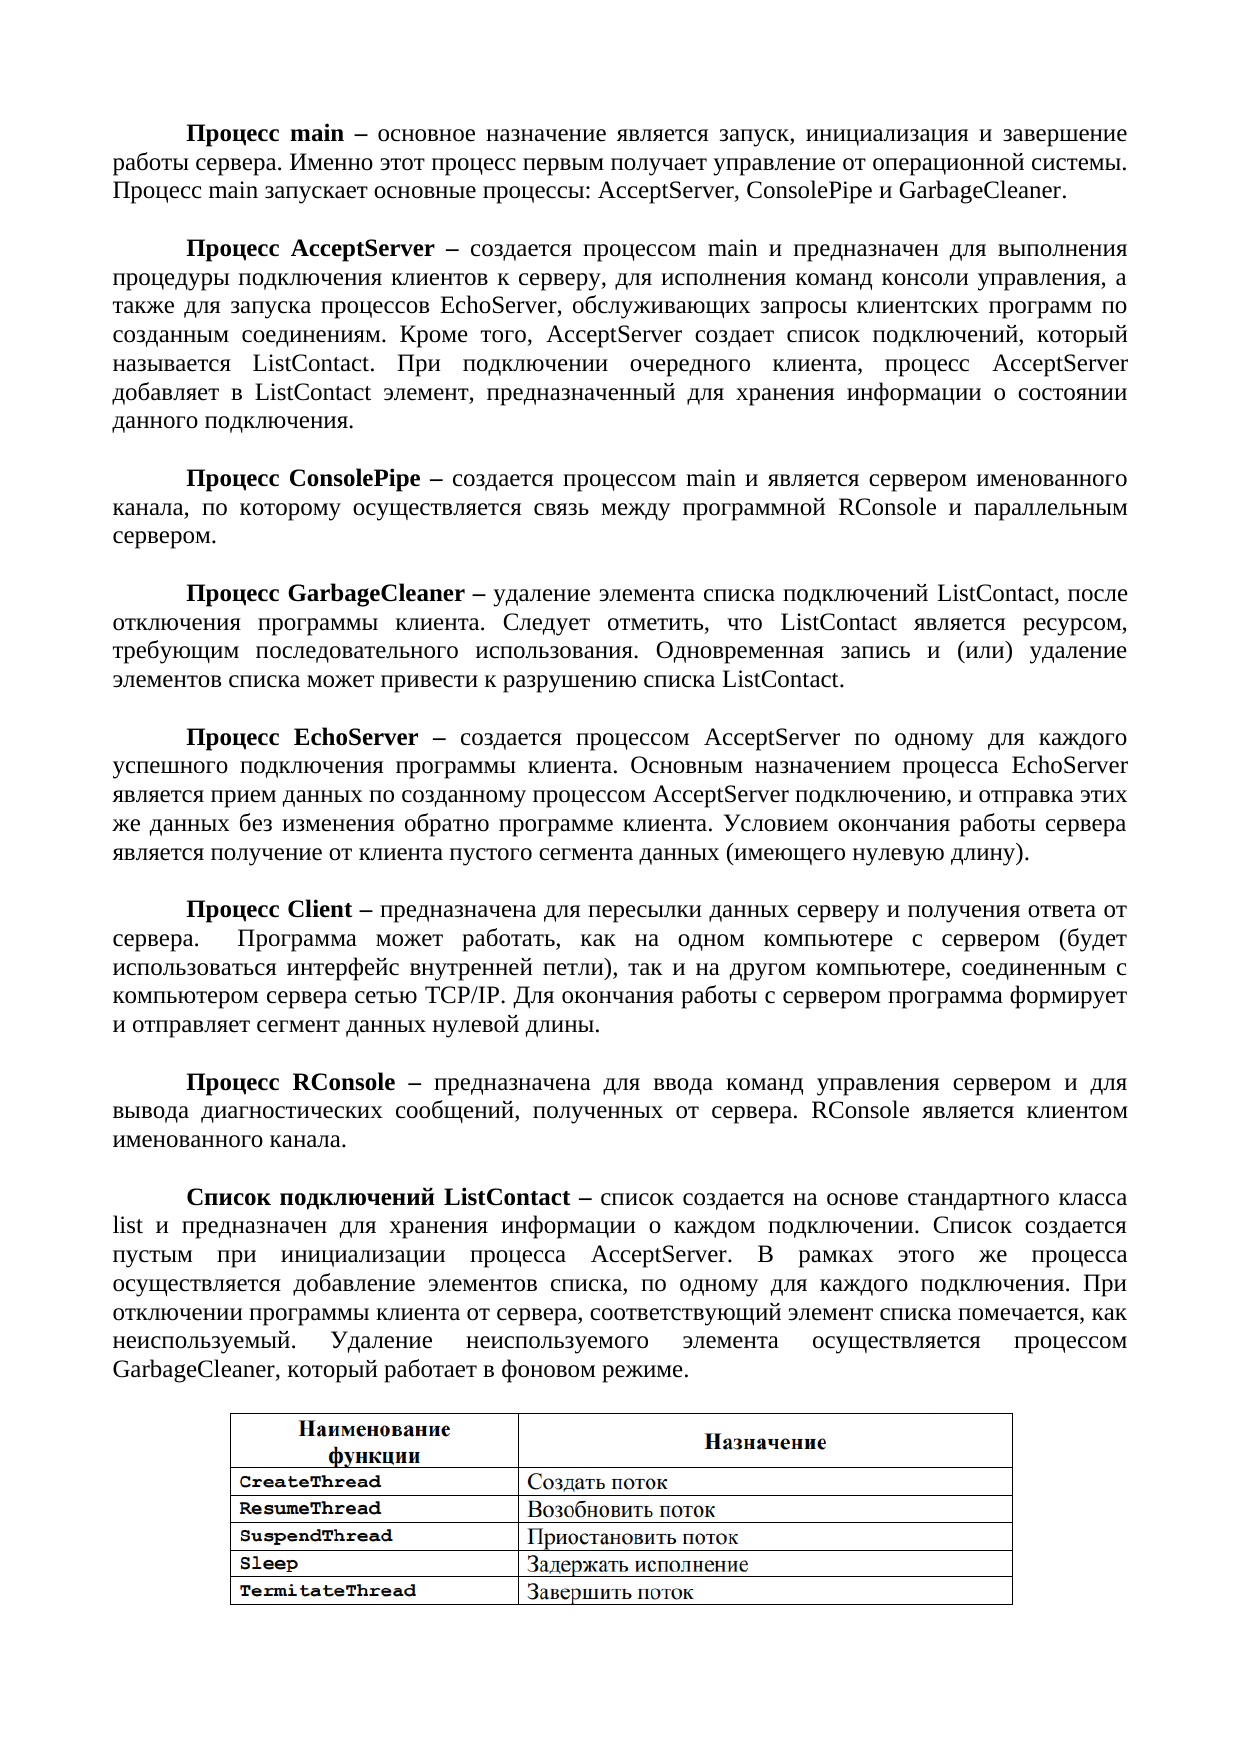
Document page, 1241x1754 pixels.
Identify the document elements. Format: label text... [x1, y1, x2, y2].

text Список подключений ListContact – список создается на основе стандартного класса list и предназначен для хранения информации о каждом подключении. Список создается пустым при инициализации процесса AcceptServer. В рамках этого же процесса осуществляется добавление элементов списка, по одному для каждого подключения. При отключении программы клиента от сервера, соответствующий элемент списка помечается, как неиспользуемый. Удаление неиспользуемого элемента осуществляется процессом GarbageCleaner, который работает в фоновом режиме. [112, 1182, 1128, 1383]
text Процесс AcceptServer – создается процессом main и предназначен для выполнения процедуры подключения клиентов к серверу, для исполнения команд консоли управления, а также для запуска процессов EchoServer, обслуживающих запросы клиентских программ по созданным соединениям. Кроме того, AcceptServer создает список подключений, который называется ListContact. При подключении очередного клиента, процесс AcceptServer добавляет в ListContact элемент, предназначенный для хранения информации о состоянии данного подключения. [112, 233, 1128, 434]
text Процесс RConsole – предназначена для ввода команд управления сервером и для вывода диагностических сообщений, полученных от сервера. RConsole является клиентом именованного канала. [112, 1067, 1128, 1153]
text Процесс main – основное назначение является запуск, инициализация и завершение работы сервера. Именно этот процесс первым получает управление от операционной системы. Процесс main запускает основные процессы: AcceptServer, ConsolePipe и GarbageCleaner. [112, 118, 1128, 204]
text Процесс EchoServer – создается процессом AcceptServer по одному для каждого успешного подключения программы клиента. Основным назначением процесса EchoServer является прием данных по созданному процессом AcceptServer подключению, и отправка этих же данных без изменения обратно программе клиента. Условием окончания работы сервера является получение от клиента пустого сегмента данных (имеющего нулевую длину). [112, 722, 1128, 866]
text Процесс GarbageCleaner – удаление элемента списка подключений ListContact, после отключения программы клиента. Следует отметить, что ListContact является ресурсом, требующим последовательного использования. Одновременная запись и (или) удаление элементов списка может привести к разрушению списка ListContact. [112, 578, 1128, 693]
picture [226, 1411, 1014, 1607]
text Процесс ConsolePipe – создается процессом main и является сервером именованного канала, по которому осуществляется связь между программной RConsole и параллельным сервером. [112, 463, 1128, 549]
text Процесс Client – предназначена для пересылки данных серверу и получения ответа от сервера. Программа может работать, как на одном компьютере с сервером (будет использоваться интерфейс внутренней петли), так и на другом компьютере, соединенным с компьютером сервера сетью TCP/IP. Для окончания работы с сервером программа формирует и отправляет сегмент данных нулевой длины. [112, 894, 1128, 1038]
